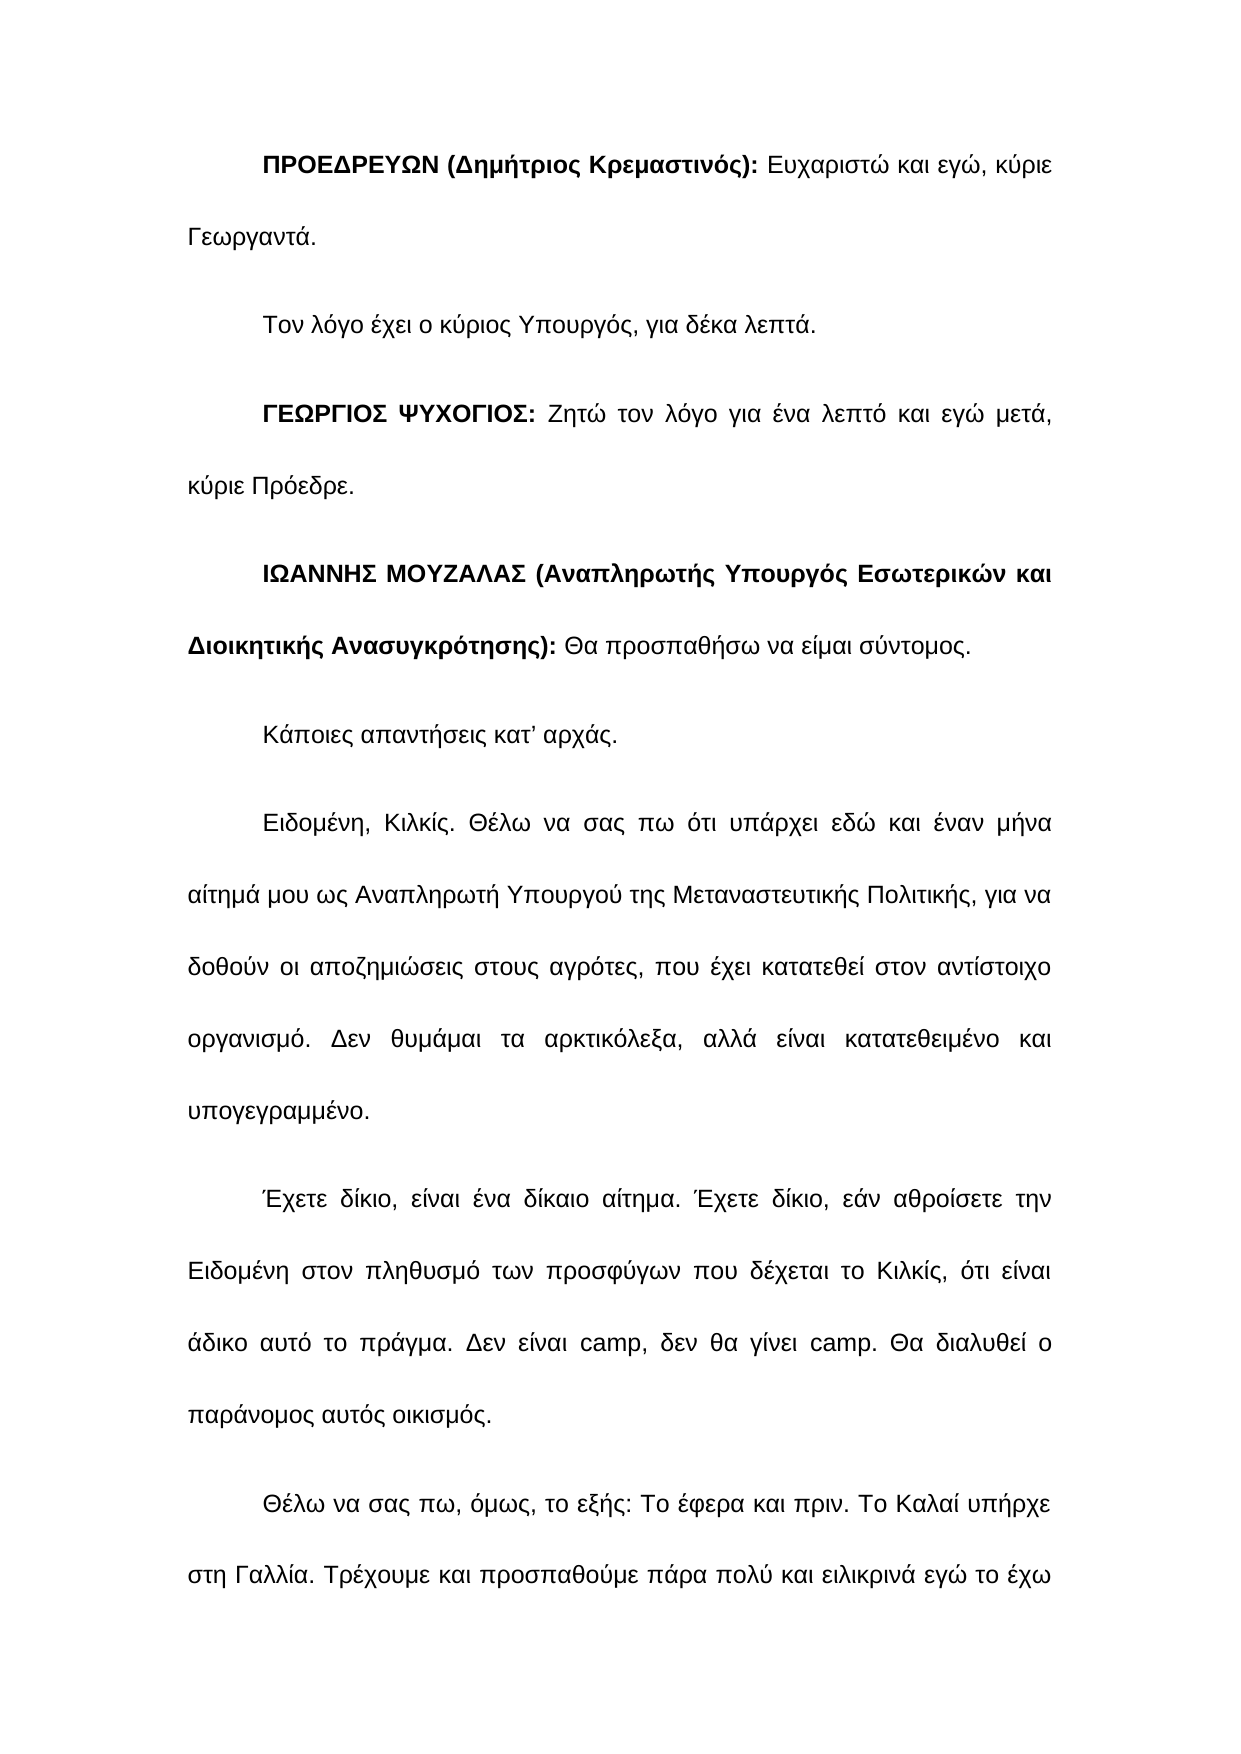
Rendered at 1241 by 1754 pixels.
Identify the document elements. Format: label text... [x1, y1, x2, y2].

text ΠΡΟΕΔΡΕΥΩΝ (Δημήτριος Κρεμαστινός): Ευχαριστώ και εγώ, κύριε Γεωργαντά. [187, 150, 1053, 251]
text Κάποιες απαντήσεις κατ’ αρχάς. [187, 720, 1053, 748]
text Ειδομένη, Κιλκίς. Θέλω να σας πω ότι υπάρχει εδώ και έναν μήνα αίτημά μου ως Αναπληρωτή Υπουργού της Μεταναστευτικής Πολιτικής, για να δοθούν οι αποζημιώσεις στους αγρότες, που έχει κατατεθεί στον αντίστοιχο οργανισμό. Δεν θυμάμαι τα αρκτικόλεξα, αλλά είναι κατατεθειμένο και υπογεγραμμένο. [187, 808, 1053, 1124]
text ΙΩΑΝΝΗΣ ΜΟΥΖΑΛΑΣ (Αναπληρωτής Υπουργός Εσωτερικών και Διοικητικής Ανασυγκρότησης): Θα προσπαθήσω να είμαι σύντομος. [187, 559, 1053, 660]
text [187, 1488, 1053, 1589]
text Έχετε δίκιο, είναι ένα δίκαιο αίτημα. Έχετε δίκιο, εάν αθροίσετε την Ειδομένη στον πληθυσμό των προσφύγων που δέχεται το Κιλκίς, ότι είναι άδικο αυτό το πράγμα. Δεν είναι camp, δεν θα γίνει camp. Θα διαλυθεί ο παράνομος αυτός οικισμός. [187, 1184, 1053, 1429]
text Τον λόγο έχει ο κύριος Υπουργός, για δέκα λεπτά. [187, 310, 1053, 339]
text ΓΕΩΡΓΙΟΣ ΨΥΧΟΓΙΟΣ: Ζητώ τον λόγο για ένα λεπτό και εγώ μετά, κύριε Πρόεδρε. [187, 399, 1053, 499]
